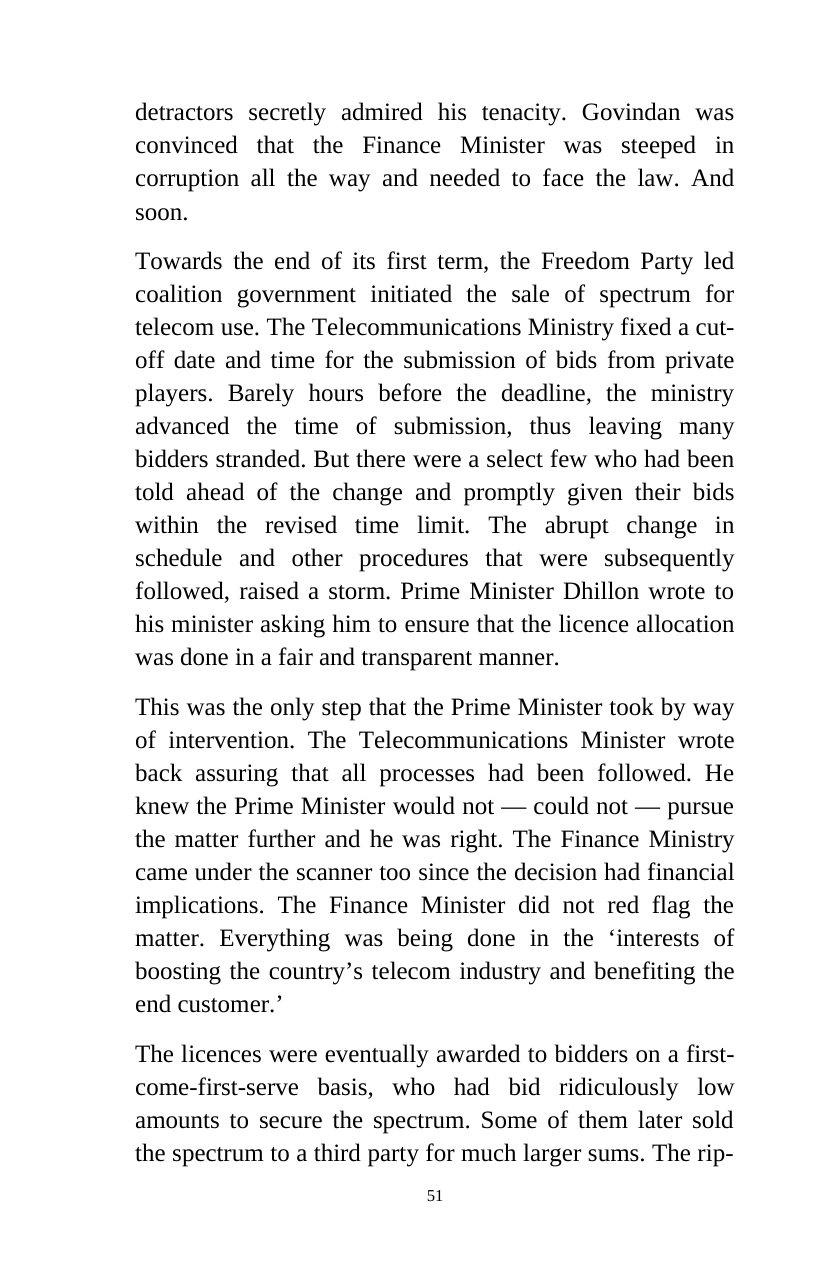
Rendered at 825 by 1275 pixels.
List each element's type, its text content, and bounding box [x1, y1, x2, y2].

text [135, 97, 735, 225]
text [135, 1039, 735, 1167]
text Towards the end of its first term, the Freedom Party led coalition government initiated the sale of spectrum for telecom use. The Telecommunications Ministry fixed a cut-off date and time for the submission of bids from private players. Barely hours before the deadline, the ministry advanced the time of submission, thus leaving many bidders stranded. But there were a select few who had been told ahead of the change and promptly given their bids within the revised time limit. The abrupt change in schedule and other procedures that were subsequently followed, raised a storm. Prime Minister Dhillon wrote to his minister asking him to ensure that the licence allocation was done in a fair and transparent manner. [135, 246, 735, 671]
text This was the only step that the Prime Minister took by way of intervention. The Telecommunications Minister wrote back assuring that all processes had been followed. He knew the Prime Minister would not — could not — pursue the matter further and he was right. The Finance Ministry came under the scanner too since the decision had financial implications. The Finance Minister did not red flag the matter. Everything was being done in the ‘interests of boosting the country’s telecom industry and benefiting the end customer.’ [135, 692, 735, 1018]
